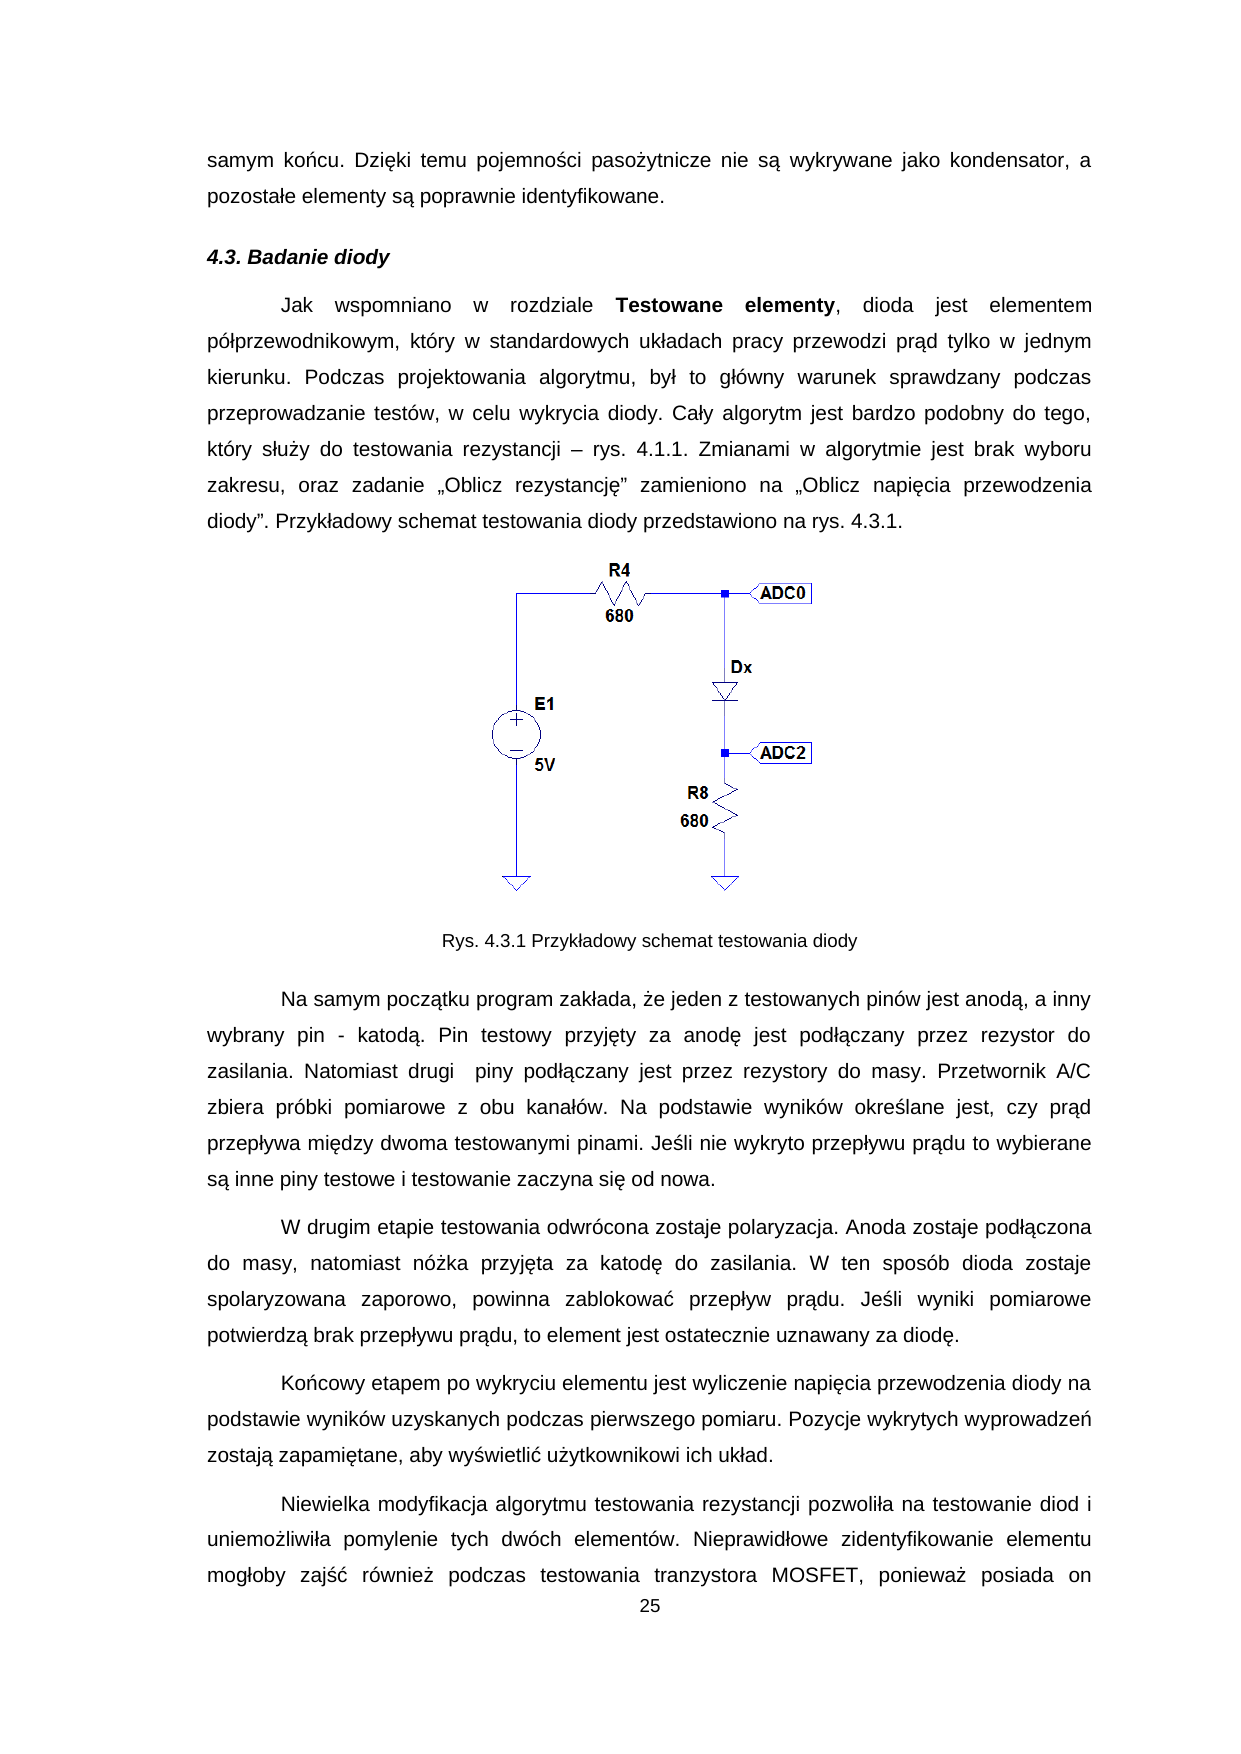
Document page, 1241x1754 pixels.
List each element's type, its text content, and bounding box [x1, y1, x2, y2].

text 4.3. Badanie diody [207, 244, 1092, 268]
text Rys. 4.3.1 Przykładowy schemat testowania diody [207, 929, 1092, 951]
picture [480, 557, 820, 905]
text Jak wspomniano w rozdziale Testowane elementy, dioda jest elementem półprzewodnikowym, który w standardowych układach pracy przewodzi prąd tylko w jednym kierunku. Podczas projektowania algorytmu, był to główny warunek sprawdzany podczas przeprowadzanie testów, w celu wykrycia diody. Cały algorytm jest bardzo podobny do tego, który służy do testowania rezystancji – rys. 4.1.1. Zmianami w algorytmie jest brak wyboru zakresu, oraz zadanie „Oblicz rezystancję” zamieniono na „Oblicz napięcia przewodzenia diody”. Przykładowy schemat testowania diody przedstawiono na rys. 4.3.1. [207, 293, 1092, 533]
text W drugim etapie testowania odwrócona zostaje polaryzacja. Anoda zostaje podłączona do masy, natomiast nóżka przyjęta za katodę do zasilania. W ten sposób dioda zostaje spolaryzowana zaporowo, powinna zablokować przepływ prądu. Jeśli wyniki pomiarowe potwierdzą brak przepływu prądu, to element jest ostatecznie uznawany za diodę. [207, 1215, 1092, 1347]
text Na samym początku program zakłada, że jeden z testowanych pinów jest anodą, a inny wybrany pin - katodą. Pin testowy przyjęty za anodę jest podłączany przez rezystor do zasilania. Natomiast drugi piny podłączany jest przez rezystory do masy. Przetwornik A/C zbiera próbki pomiarowe z obu kanałów. Na podstawie wyników określane jest, czy prąd przepływa między dwoma testowanymi pinami. Jeśli nie wykryto przepływu prądu to wybierane są inne piny testowe i testowanie zaczyna się od nowa. [207, 987, 1092, 1190]
